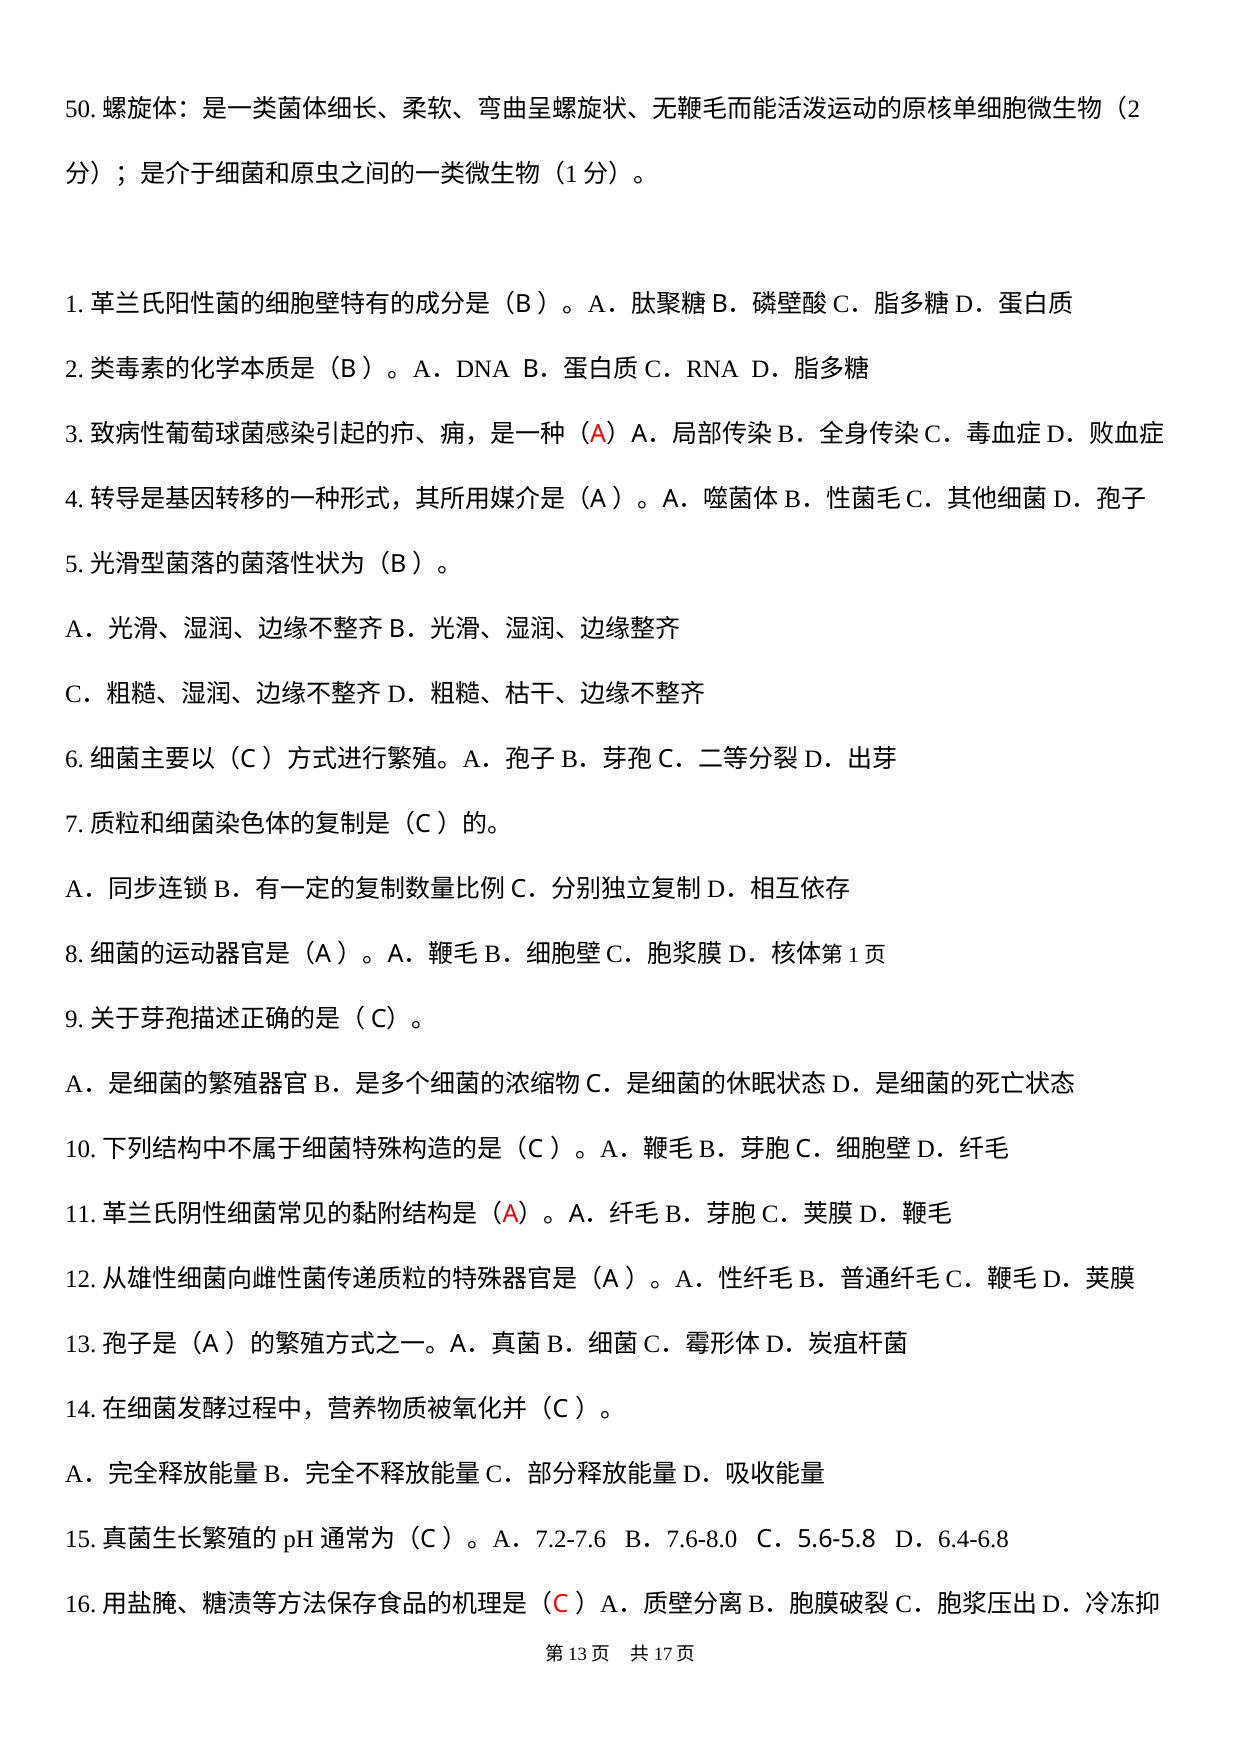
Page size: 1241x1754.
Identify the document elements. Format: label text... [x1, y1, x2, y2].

text A．是细菌的繁殖器官 B．是多个细菌的浓缩物C．是细菌的休眠状态 D．是细菌的死亡状态 [65, 1049, 1175, 1114]
text 2. 类毒素的化学本质是（B ）。A．DNA B．蛋白质 C．RNA D．脂多糖 [65, 334, 1175, 399]
text A．完全释放能量 B．完全不释放能量C．部分释放能量 D．吸收能量 [65, 1439, 1175, 1504]
text 10. 下列结构中不属于细菌特殊构造的是（C ）。A．鞭毛 B．芽胞C．细胞壁 D．纤毛 [65, 1114, 1175, 1179]
text 3. 致病性葡萄球菌感染引起的疖、痈，是一种（A）A．局部传染 B．全身传染C．毒血症 D．败血症 [65, 399, 1175, 464]
text 50. 螺旋体：是一类菌体细长、柔软、弯曲呈螺旋状、无鞭毛而能活泼运动的原核单细胞微生物（2 分）；是介于细菌和原虫之间的一类微生物（1 分）。 [65, 74, 1175, 204]
text A．同步连锁 B．有一定的复制数量比例C．分别独立复制 D．相互依存 [65, 854, 1175, 919]
text C．粗糙、湿润、边缘不整齐 D．粗糙、枯干、边缘不整齐 [65, 659, 1175, 724]
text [65, 1569, 1175, 1634]
text 15. 真菌生长繁殖的 pH 通常为（C ）。A．7.2-7.6 B．7.6-8.0 C．5.6-5.8 D．6.4-6.8 [65, 1504, 1175, 1569]
text 7. 质粒和细菌染色体的复制是（C ）的。 [65, 789, 1175, 854]
text 14. 在细菌发酵过程中，营养物质被氧化并（C ）。 [65, 1374, 1175, 1439]
text 12. 从雄性细菌向雌性菌传递质粒的特殊器官是（A ）。A．性纤毛 B．普通纤毛C．鞭毛 D．荚膜 [65, 1244, 1175, 1309]
text 13. 孢子是（A ）的繁殖方式之一。A．真菌 B．细菌C．霉形体 D．炭疽杆菌 [65, 1309, 1175, 1374]
text 11. 革兰氏阴性细菌常见的黏附结构是（A）。A．纤毛 B．芽胞C．荚膜 D．鞭毛 [65, 1179, 1175, 1244]
text 8. 细菌的运动器官是（A ）。A．鞭毛 B．细胞壁C．胞浆膜 D．核体第 1 页 [65, 919, 1175, 984]
text 6. 细菌主要以（C ）方式进行繁殖。A．孢子 B．芽孢C．二等分裂 D．出芽 [65, 724, 1175, 789]
text 9. 关于芽孢描述正确的是（ C）。 [65, 984, 1175, 1049]
text 1. 革兰氏阳性菌的细胞壁特有的成分是（B ）。A．肽聚糖 B．磷壁酸C．脂多糖 D．蛋白质 [65, 269, 1175, 334]
text 5. 光滑型菌落的菌落性状为（B ）。 [65, 529, 1175, 594]
text A．光滑、湿润、边缘不整齐 B．光滑、湿润、边缘整齐 [65, 594, 1175, 659]
text 4. 转导是基因转移的一种形式，其所用媒介是（A ）。A．噬菌体 B．性菌毛C．其他细菌 D．孢子 [65, 464, 1175, 529]
